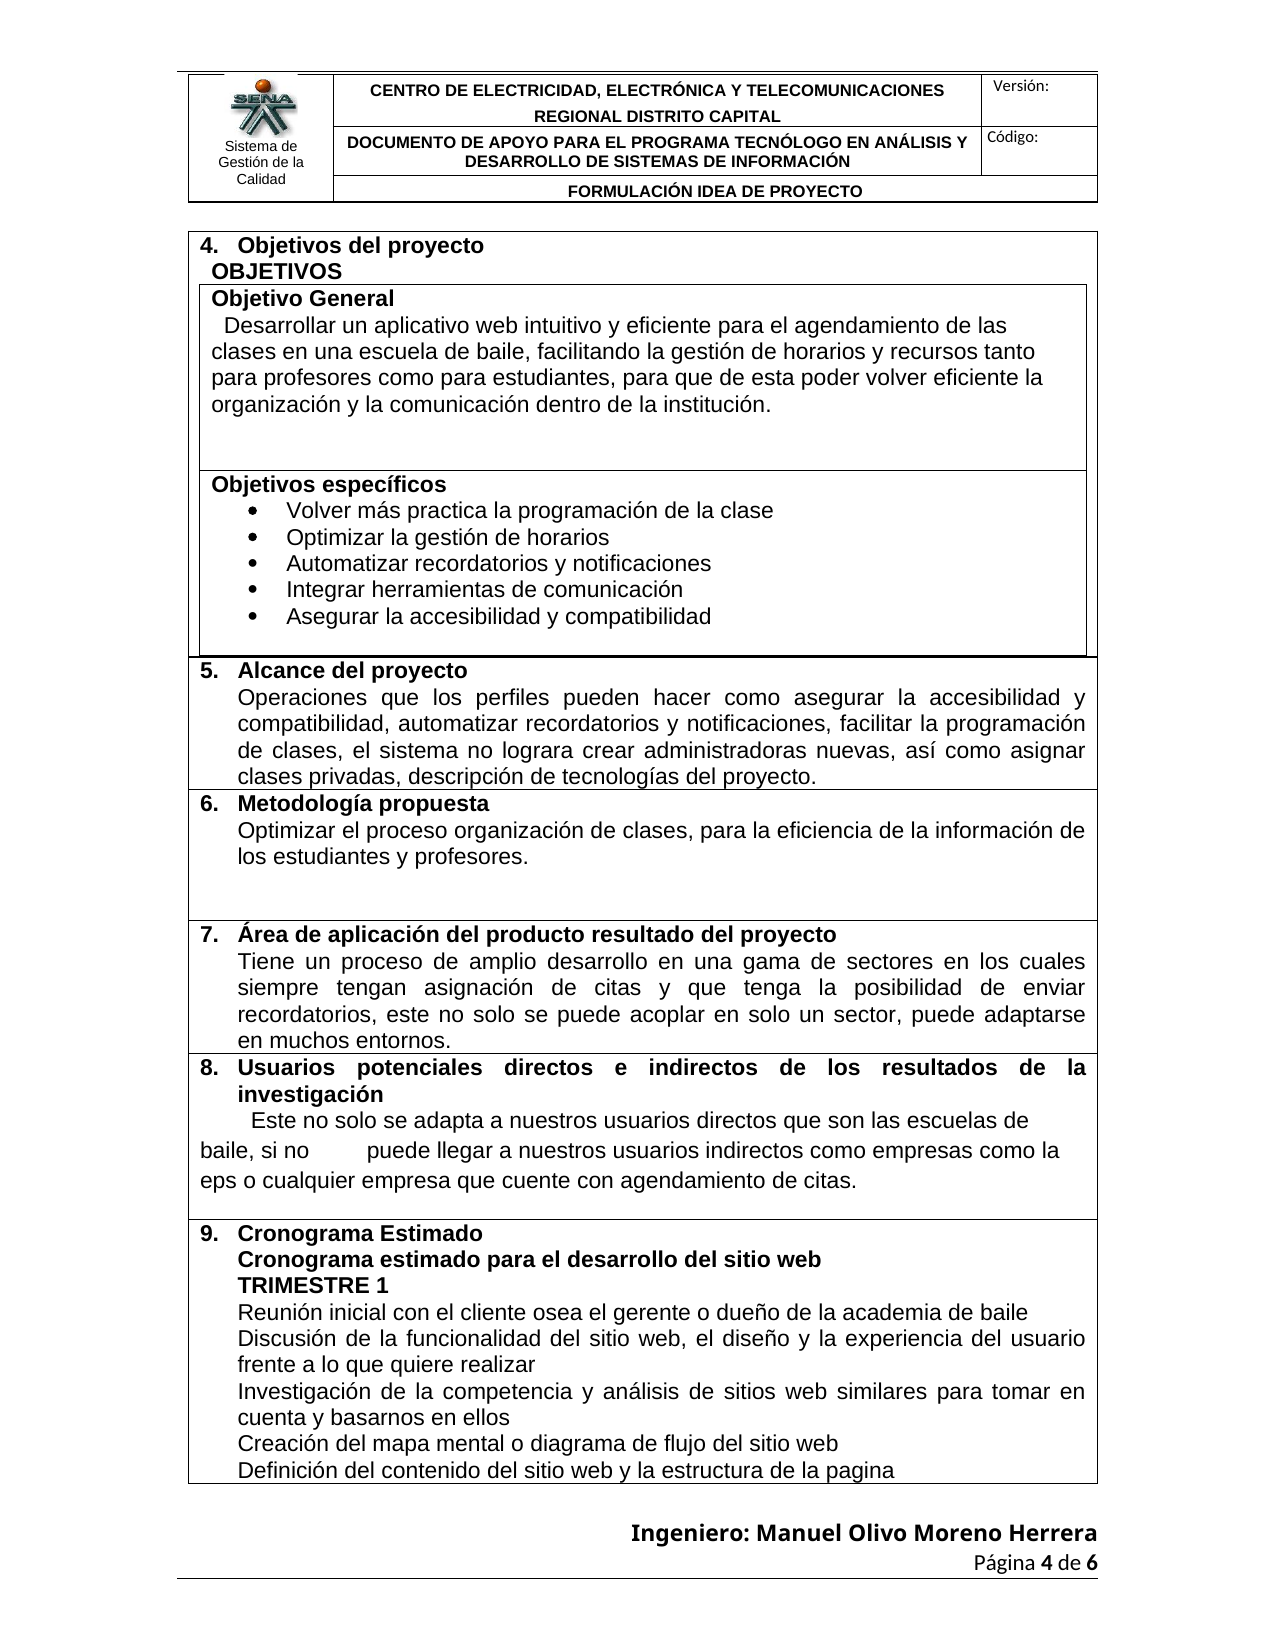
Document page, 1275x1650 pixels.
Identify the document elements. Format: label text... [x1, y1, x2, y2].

picture [224, 74, 298, 138]
table_cell Objetivos del proyecto [189, 232, 1097, 656]
table_cell Alcance del proyecto Operaciones que los perfiles pueden hacer como asegurar la accesibilidad y compatibilidad, automatizar recordatorios y notificaciones, facilitar la programación de clases, el sistema no lograra crear administradoras nuevas, así como asignar clases privadas, descripción de tecnologías del proyecto. [189, 658, 1097, 789]
table_cell Área de aplicación del producto resultado del proyecto Tiene un proceso de amplio desarrollo en una gama de sectores en los cuales siempre tengan asignación de citas y que tenga la posibilidad de enviar recordatorios, este no solo se puede acoplar en solo un sector, puede adaptarse en muchos entornos. [189, 921, 1097, 1053]
table_cell Metodología propuesta Optimizar el proceso organización de clases, para la eficiencia de la información de los estudiantes y profesores. [189, 790, 1097, 920]
table_cell Usuarios potenciales directos e indirectos de los resultados de la investigación Este no solo se adapta a nuestros usuarios directos que son las escuelas de baile, si no puede llegar a nuestros usuarios indirectos como empresas como la eps o cualquier empresa que cuente con agendamiento de citas. [189, 1054, 1097, 1218]
